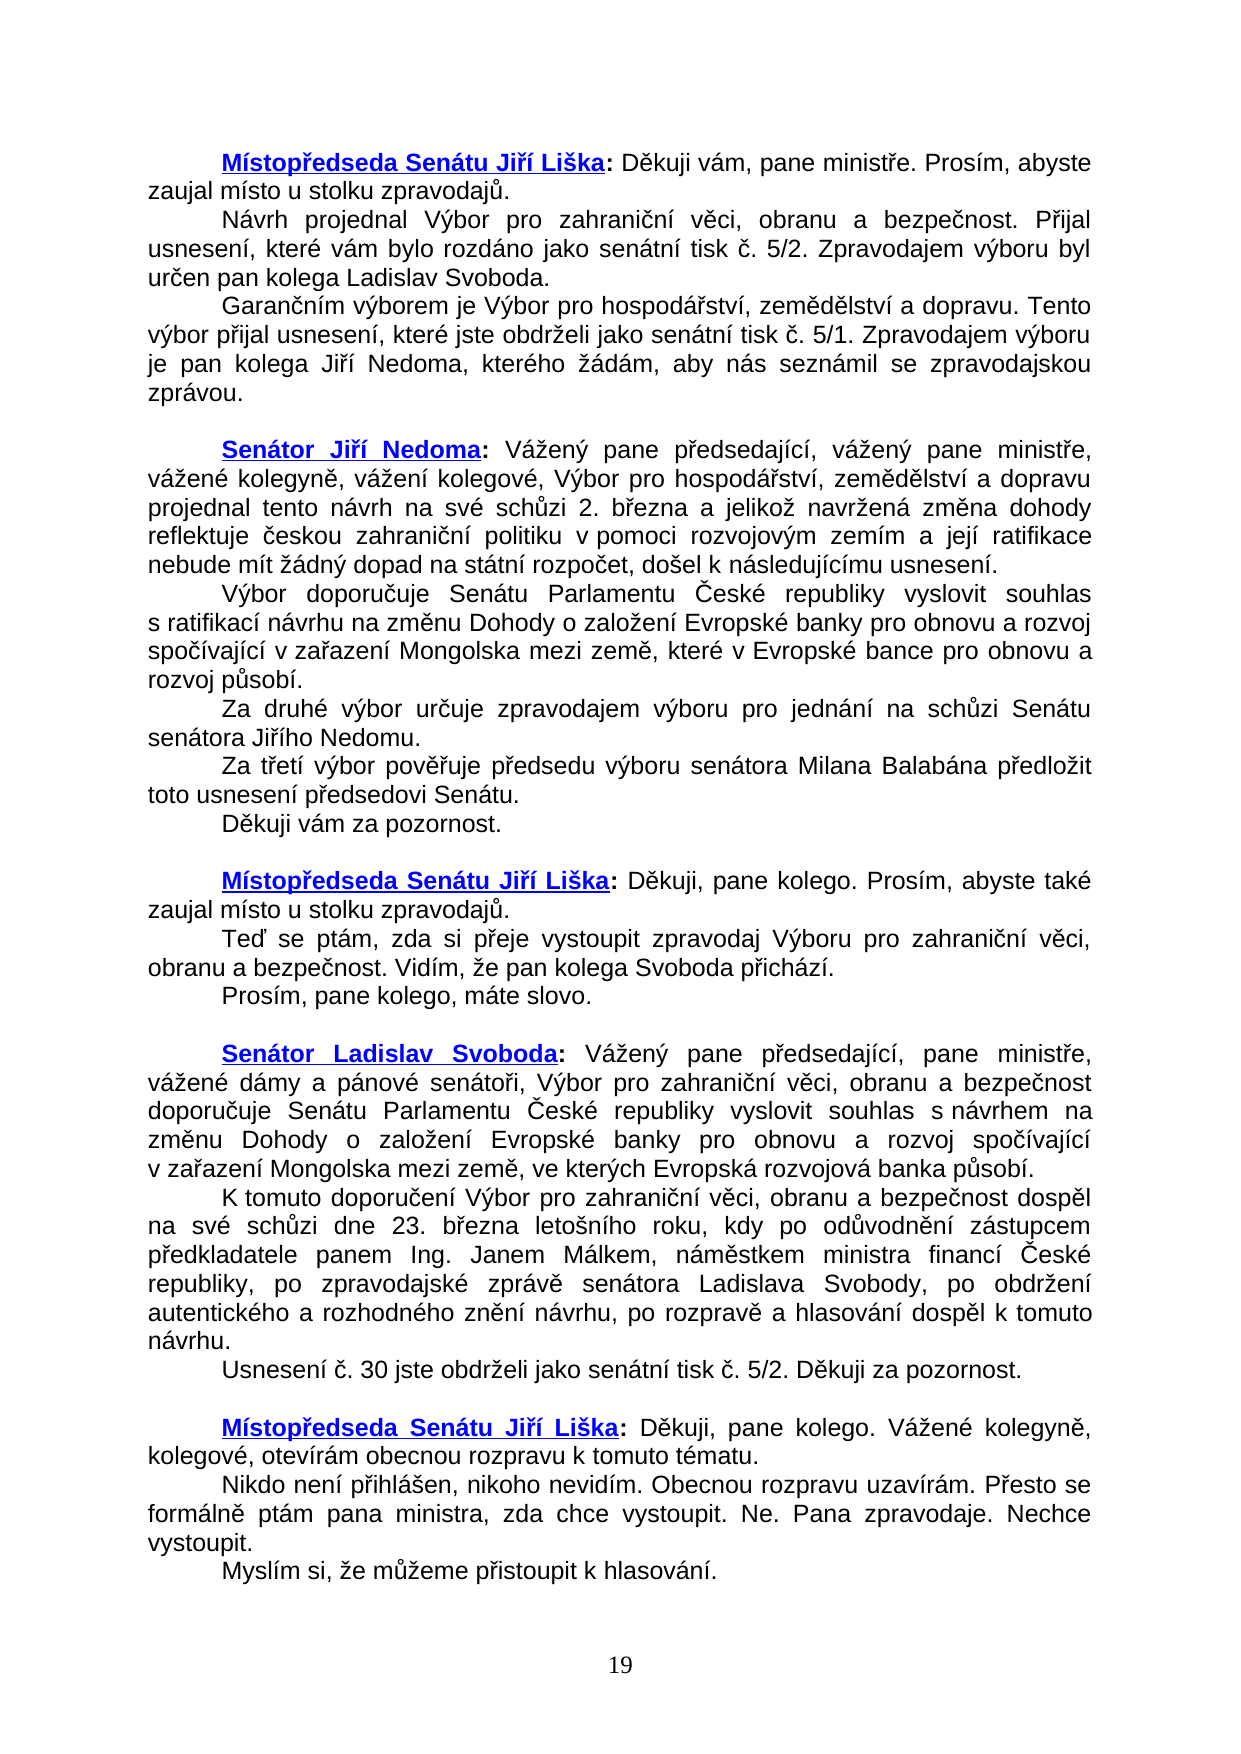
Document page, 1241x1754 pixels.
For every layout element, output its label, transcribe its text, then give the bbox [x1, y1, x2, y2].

text Garančním výborem je Výbor pro hospodářství, zemědělství a dopravu. Tento výbor přijal usnesení, které jste obdrželi jako senátní tisk č. 5/1. Zpravodajem výboru je pan kolega Jiří Nedoma, kterého žádám, aby nás seznámil se zpravodajskou zprávou. [148, 291, 1093, 406]
text Místopředseda Senátu Jiří Liška: Děkuji vám, pane ministře. Prosím, abyste zaujal místo u stolku zpravodajů. [148, 148, 1093, 205]
text Za druhé výbor určuje zpravodajem výboru pro jednání na schůzi Senátu senátora Jiřího Nedomu. [148, 694, 1093, 751]
text Výbor doporučuje Senátu Parlamentu České republiky vyslovit souhlas s ratifikací návrhu na změnu Dohody o založení Evropské banky pro obnovu a rozvoj spočívající v zařazení Mongolska mezi země, které v Evropské bance pro obnovu a rozvoj působí. [148, 579, 1093, 694]
text Místopředseda Senátu Jiří Liška: Děkuji, pane kolego. Vážené kolegyně, kolegové, otevírám obecnou rozpravu k tomuto tématu. [148, 1413, 1093, 1470]
text Místopředseda Senátu Jiří Liška: Děkuji, pane kolego. Prosím, abyste také zaujal místo u stolku zpravodajů. [148, 866, 1093, 924]
text Usnesení č. 30 jste obdrželi jako senátní tisk č. 5/2. Děkuji za pozornost. [148, 1355, 1093, 1384]
text Myslím si, že můžeme přistoupit k hlasování. [148, 1556, 1093, 1585]
text Senátor Ladislav Svoboda: Vážený pane předsedající, pane ministře, vážené dámy a pánové senátoři, Výbor pro zahraniční věci, obranu a bezpečnost doporučuje Senátu Parlamentu České republiky vyslovit souhlas s návrhem na změnu Dohody o založení Evropské banky pro obnovu a rozvoj spočívající v zařazení Mongolska mezi země, ve kterých Evropská rozvojová banka působí. [148, 1039, 1093, 1183]
text Teď se ptám, zda si přeje vystoupit zpravodaj Výboru pro zahraniční věci, obranu a bezpečnost. Vidím, že pan kolega Svoboda přichází. [148, 924, 1093, 981]
text Senátor Jiří Nedoma: Vážený pane předsedající, vážený pane ministře, vážené kolegyně, vážení kolegové, Výbor pro hospodářství, zemědělství a dopravu projednal tento návrh na své schůzi 2. března a jelikož navržená změna dohody reflektuje českou zahraniční politiku v pomoci rozvojovým zemím a její ratifikace nebude mít žádný dopad na státní rozpočet, došel k následujícímu usnesení. [148, 435, 1093, 579]
text Nikdo není přihlášen, nikoho nevidím. Obecnou rozpravu uzavírám. Přesto se formálně ptám pana ministra, zda chce vystoupit. Ne. Pana zpravodaje. Nechce vystoupit. [148, 1470, 1093, 1556]
text Děkuji vám za pozornost. [148, 809, 1093, 838]
text Návrh projednal Výbor pro zahraniční věci, obranu a bezpečnost. Přijal usnesení, které vám bylo rozdáno jako senátní tisk č. 5/2. Zpravodajem výboru byl určen pan kolega Ladislav Svoboda. [148, 205, 1093, 291]
text K tomuto doporučení Výbor pro zahraniční věci, obranu a bezpečnost dospěl na své schůzi dne 23. března letošního roku, kdy po odůvodnění zástupcem předkladatele panem Ing. Janem Málkem, náměstkem ministra financí České republiky, po zpravodajské zprávě senátora Ladislava Svobody, po obdržení autentického a rozhodného znění návrhu, po rozpravě a hlasování dospěl k tomuto návrhu. [148, 1183, 1093, 1355]
text Prosím, pane kolego, máte slovo. [148, 981, 1093, 1010]
text Za třetí výbor pověřuje předsedu výboru senátora Milana Balabána předložit toto usnesení předsedovi Senátu. [148, 751, 1093, 809]
